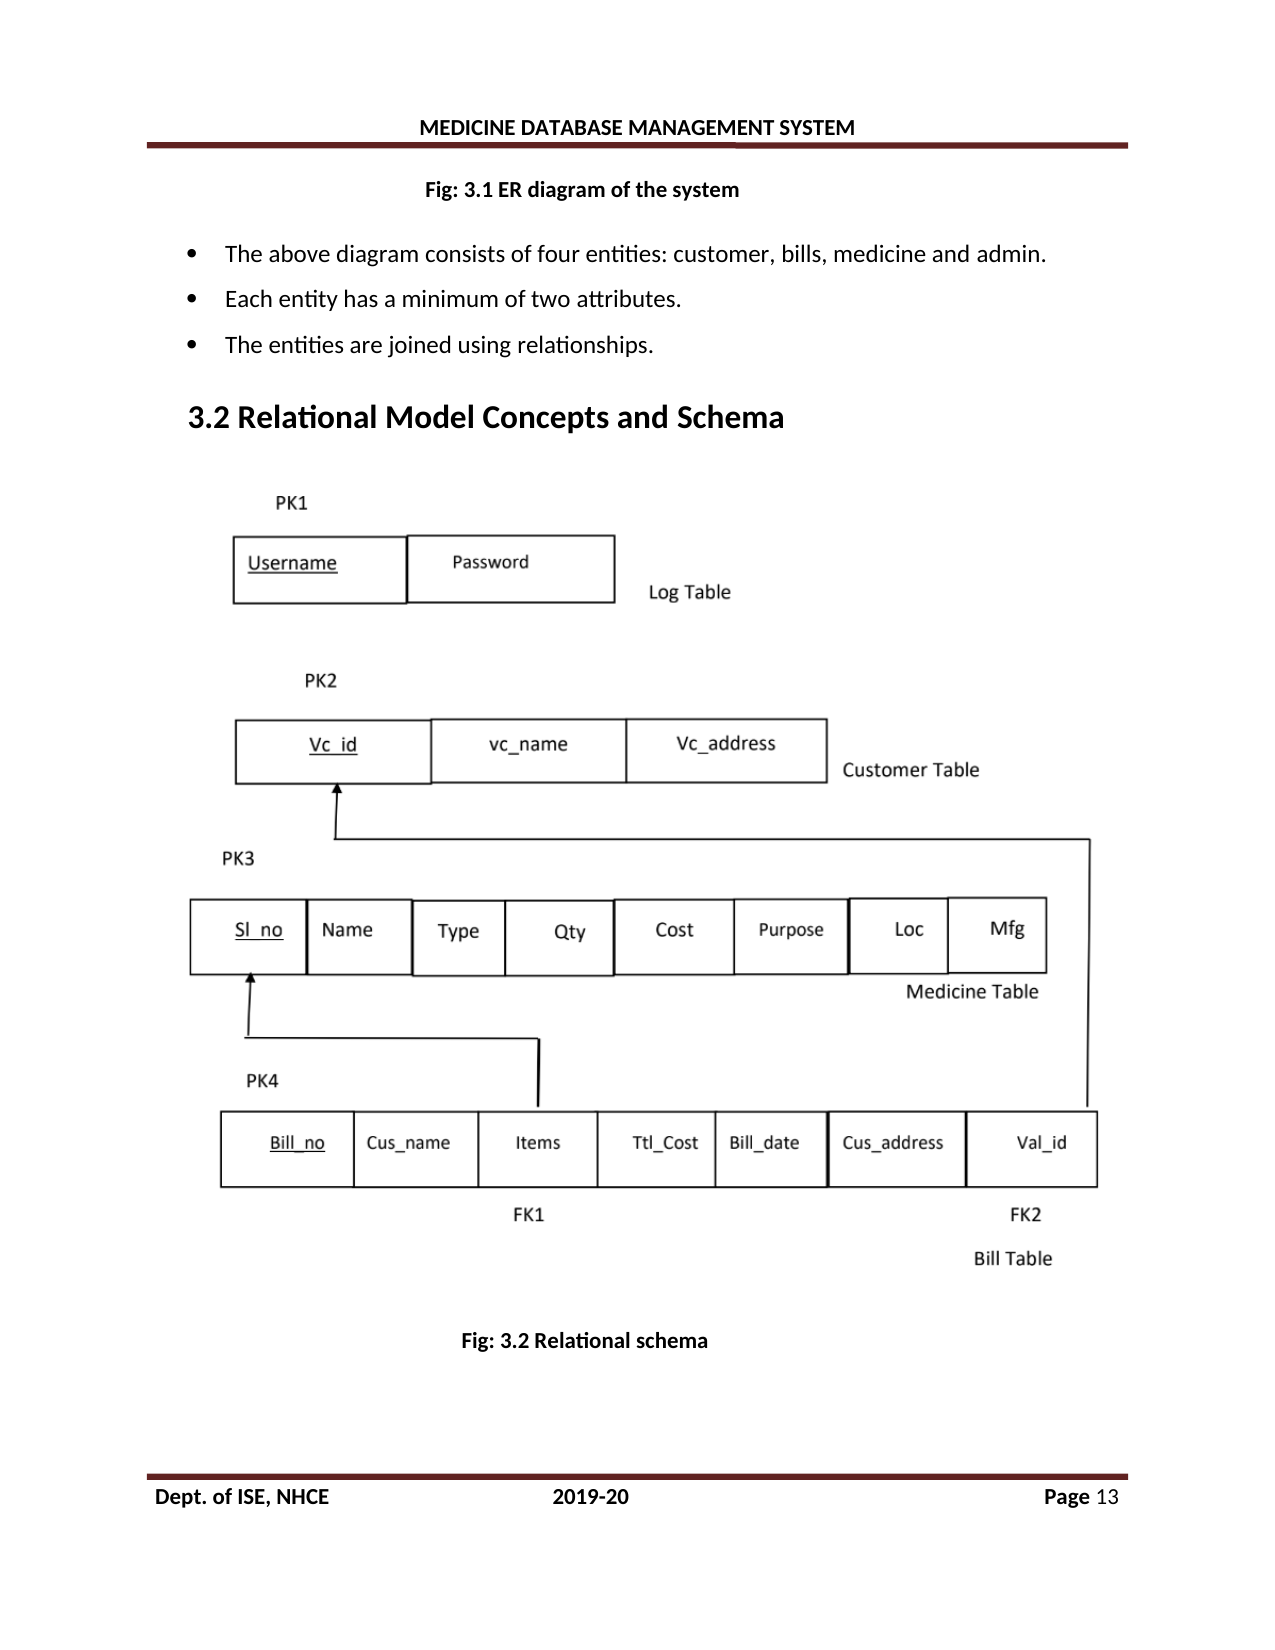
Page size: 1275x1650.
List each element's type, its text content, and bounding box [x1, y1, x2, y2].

text Fig: 3.1 ER diagram of the system [268, 175, 897, 203]
list The entities are joined using relationships. [187, 329, 1160, 360]
list Each entity has a minimum of two attributes. [187, 283, 1160, 314]
text Fig: 3.2 Relational schema [273, 1326, 897, 1354]
subtitle Relational Model Concepts and Schema [187, 396, 1160, 437]
picture [189, 496, 1099, 1266]
list The above diagram consists of four entities: customer, bills, medicine and admin. [187, 238, 1160, 268]
